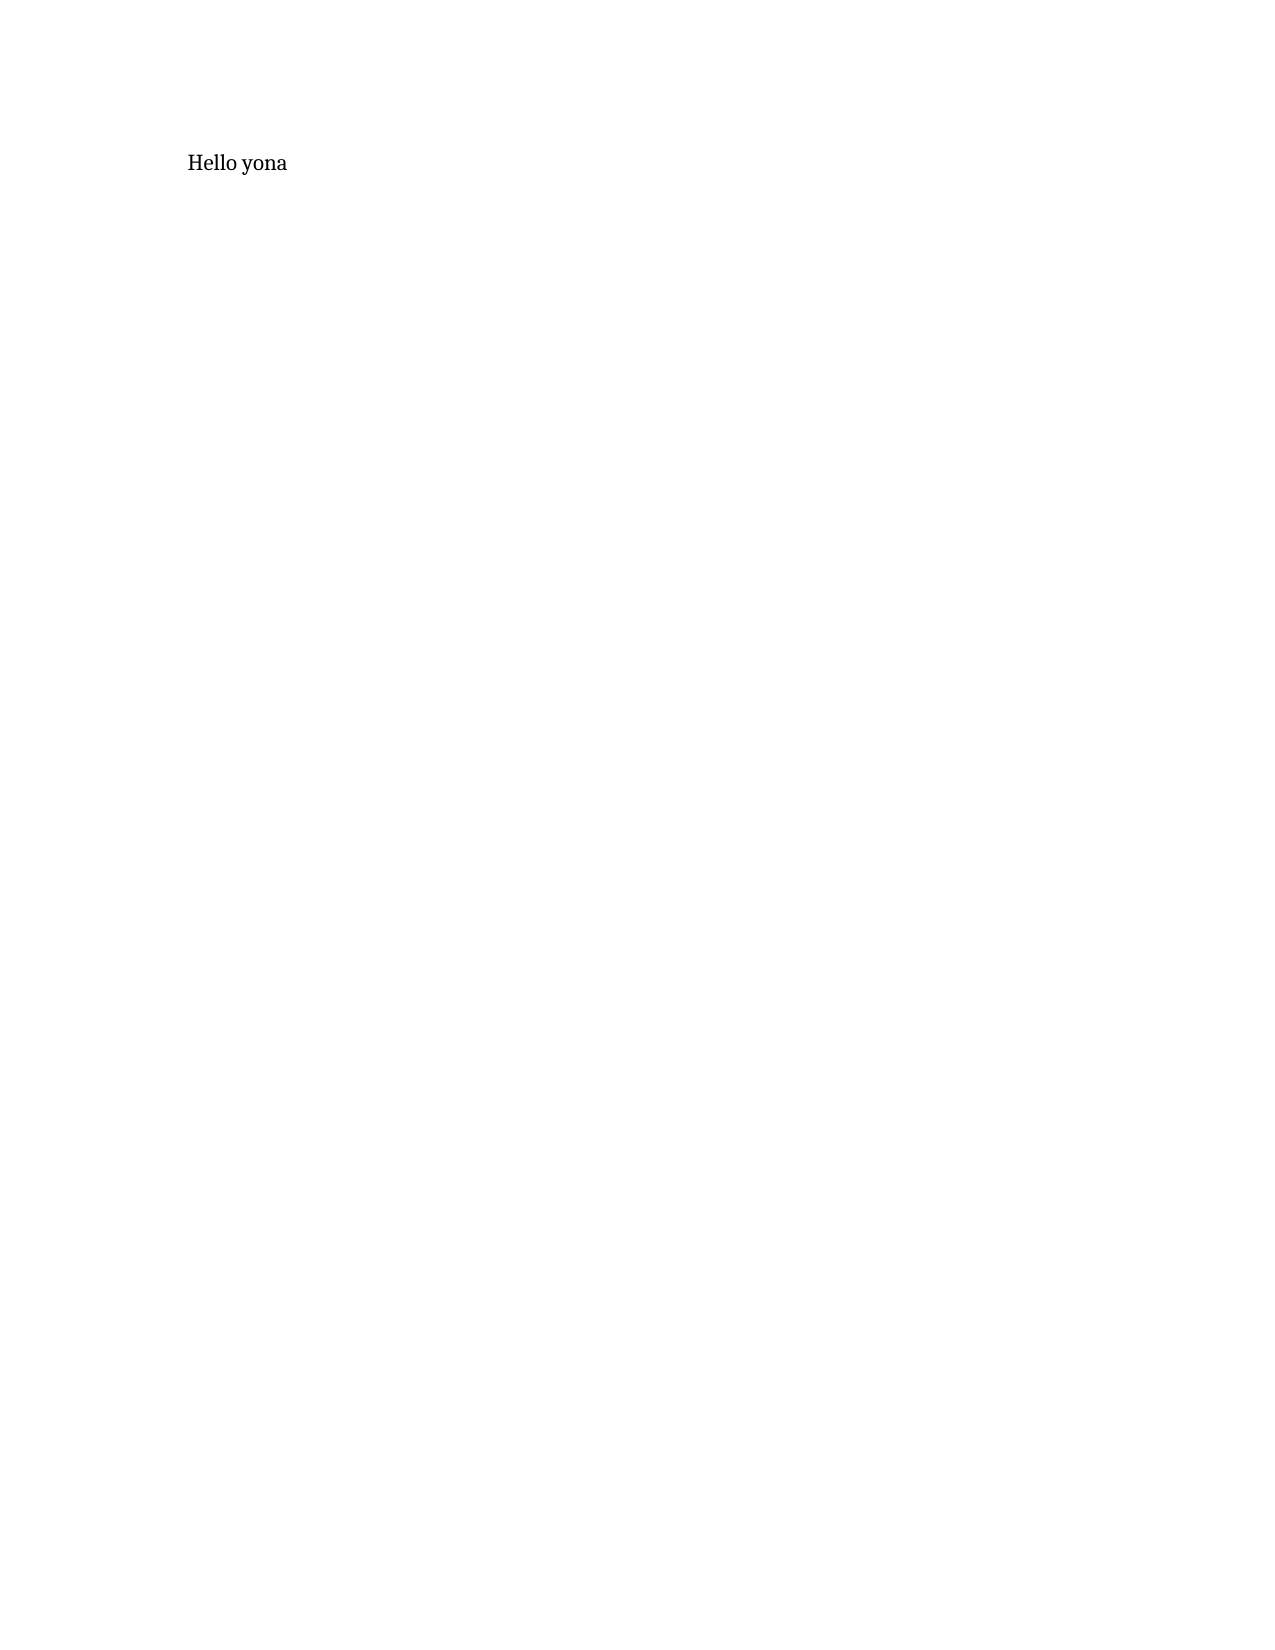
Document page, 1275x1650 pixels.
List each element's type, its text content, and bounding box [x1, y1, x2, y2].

text Hello yona [187, 150, 1087, 207]
